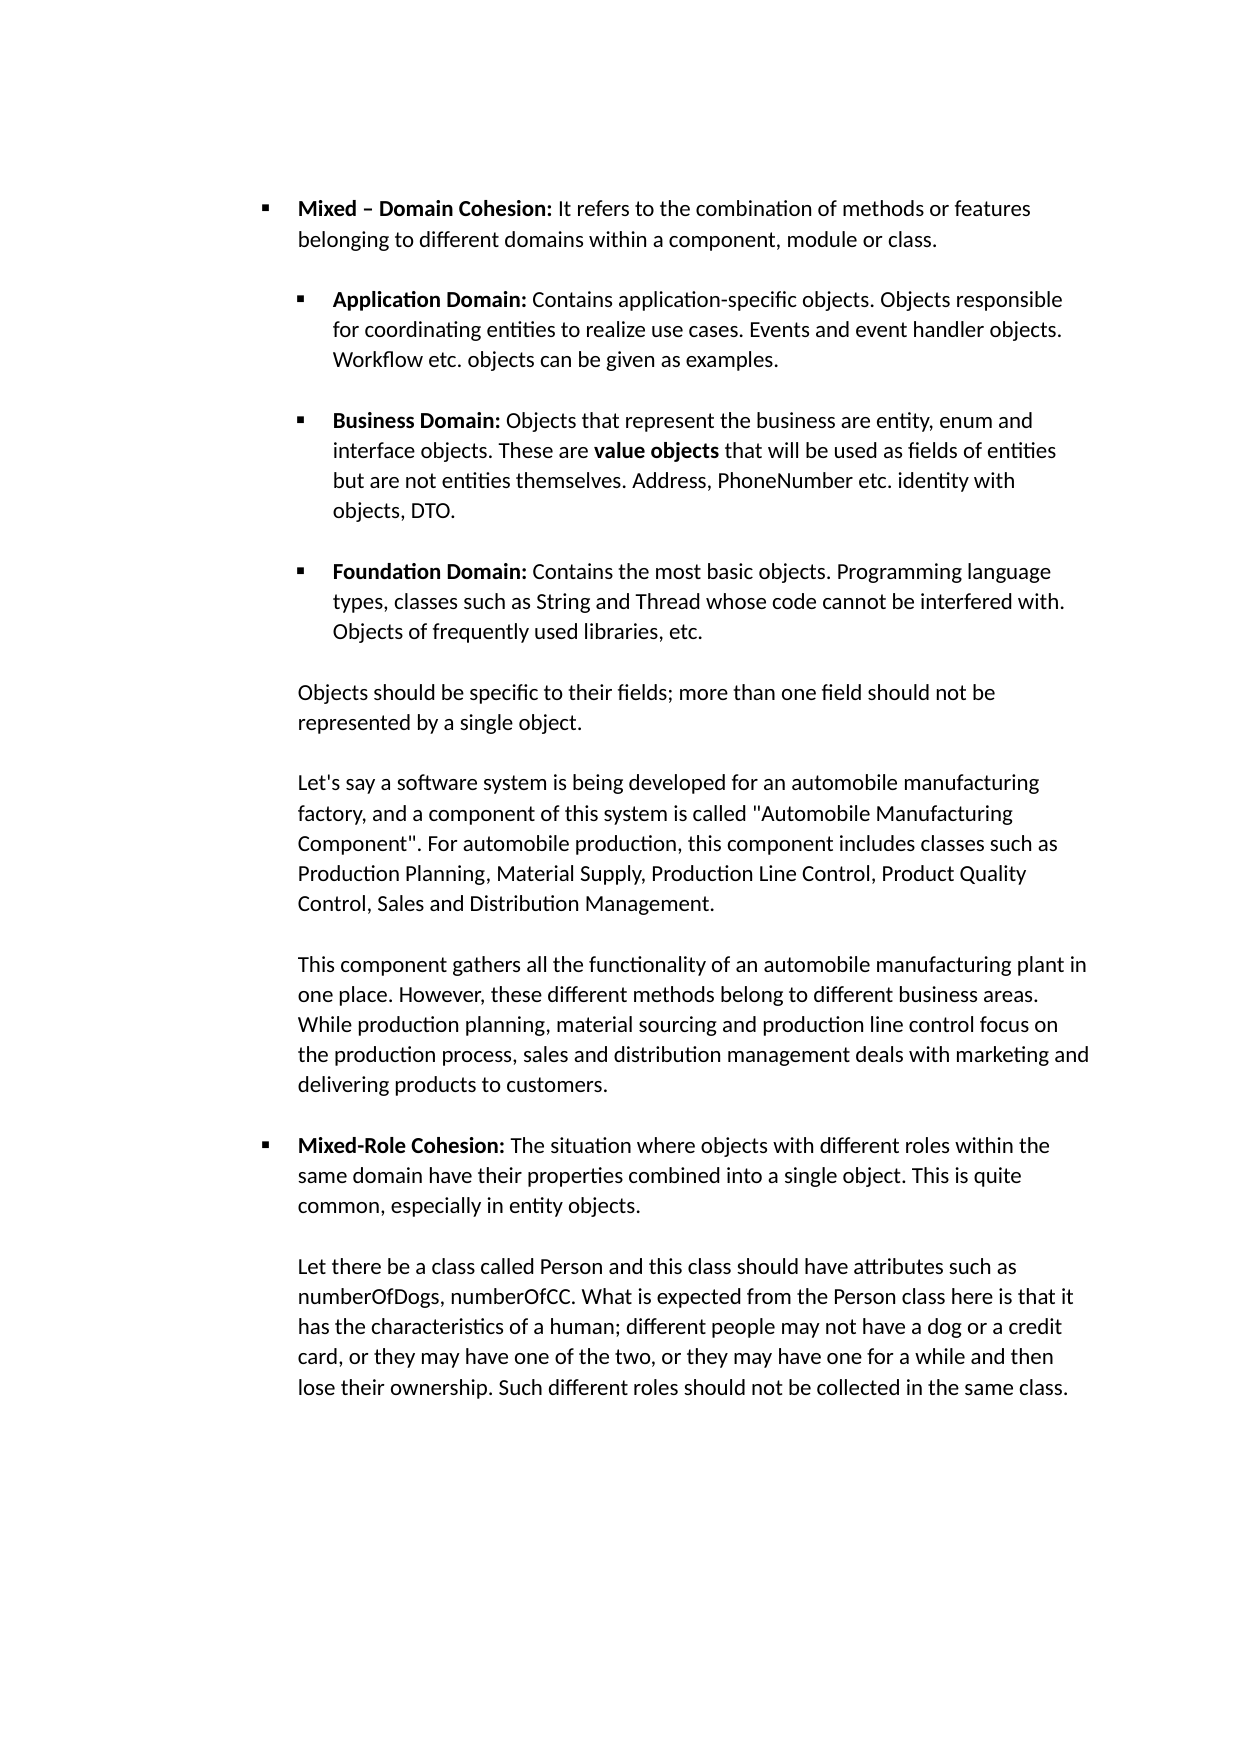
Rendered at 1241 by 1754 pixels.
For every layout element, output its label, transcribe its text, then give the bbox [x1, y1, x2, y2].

list Objects should be specific to their fields; more than one field should not be represented by a single object. [298, 678, 1093, 736]
list Mixed – Domain Cohesion: It refers to the combination of methods or features belonging to different domains within a component, module or class. [260, 194, 1093, 253]
list This component gathers all the functionality of an automobile manufacturing plant in one place. However, these different methods belong to different business areas. While production planning, material sourcing and production line control focus on the production process, sales and distribution management deals with marketing and delivering products to customers. [298, 950, 1093, 1129]
list Business Domain: Objects that represent the business are entity, enum and interface objects. These are value objects that will be used as fields of entities but are not entities themselves. Address, PhoneNumber etc. identity with objects, DTO. [295, 406, 1093, 524]
list Foundation Domain: Contains the most basic objects. Programming language types, classes such as String and Thread whose code cannot be interfered with. Objects of frequently used libraries, etc. [295, 557, 1093, 645]
list Let's say a software system is being developed for an automobile manufacturing factory, and a component of this system is called "Automobile Manufacturing Component". For automobile production, this component includes classes such as Production Planning, Material Supply, Production Line Control, Product Quality Control, Sales and Distribution Management. [298, 768, 1093, 917]
list Let there be a class called Person and this class should have attributes such as numberOfDogs, numberOfCC. What is expected from the Person class here is that it has the characteristics of a human; different people may not have a dog or a credit card, or they may have one of the two, or they may have one for a while and then lose their ownership. Such different roles should not be collected in the same class. [298, 1252, 1093, 1461]
list Application Domain: Contains application-specific objects. Objects responsible for coordinating entities to realize use cases. Events and event handler objects. Workflow etc. objects can be given as examples. [295, 285, 1093, 373]
list Mixed-Role Cohesion: The situation where objects with different roles within the same domain have their properties combined into a single object. This is quite common, especially in entity objects. [260, 1131, 1093, 1249]
